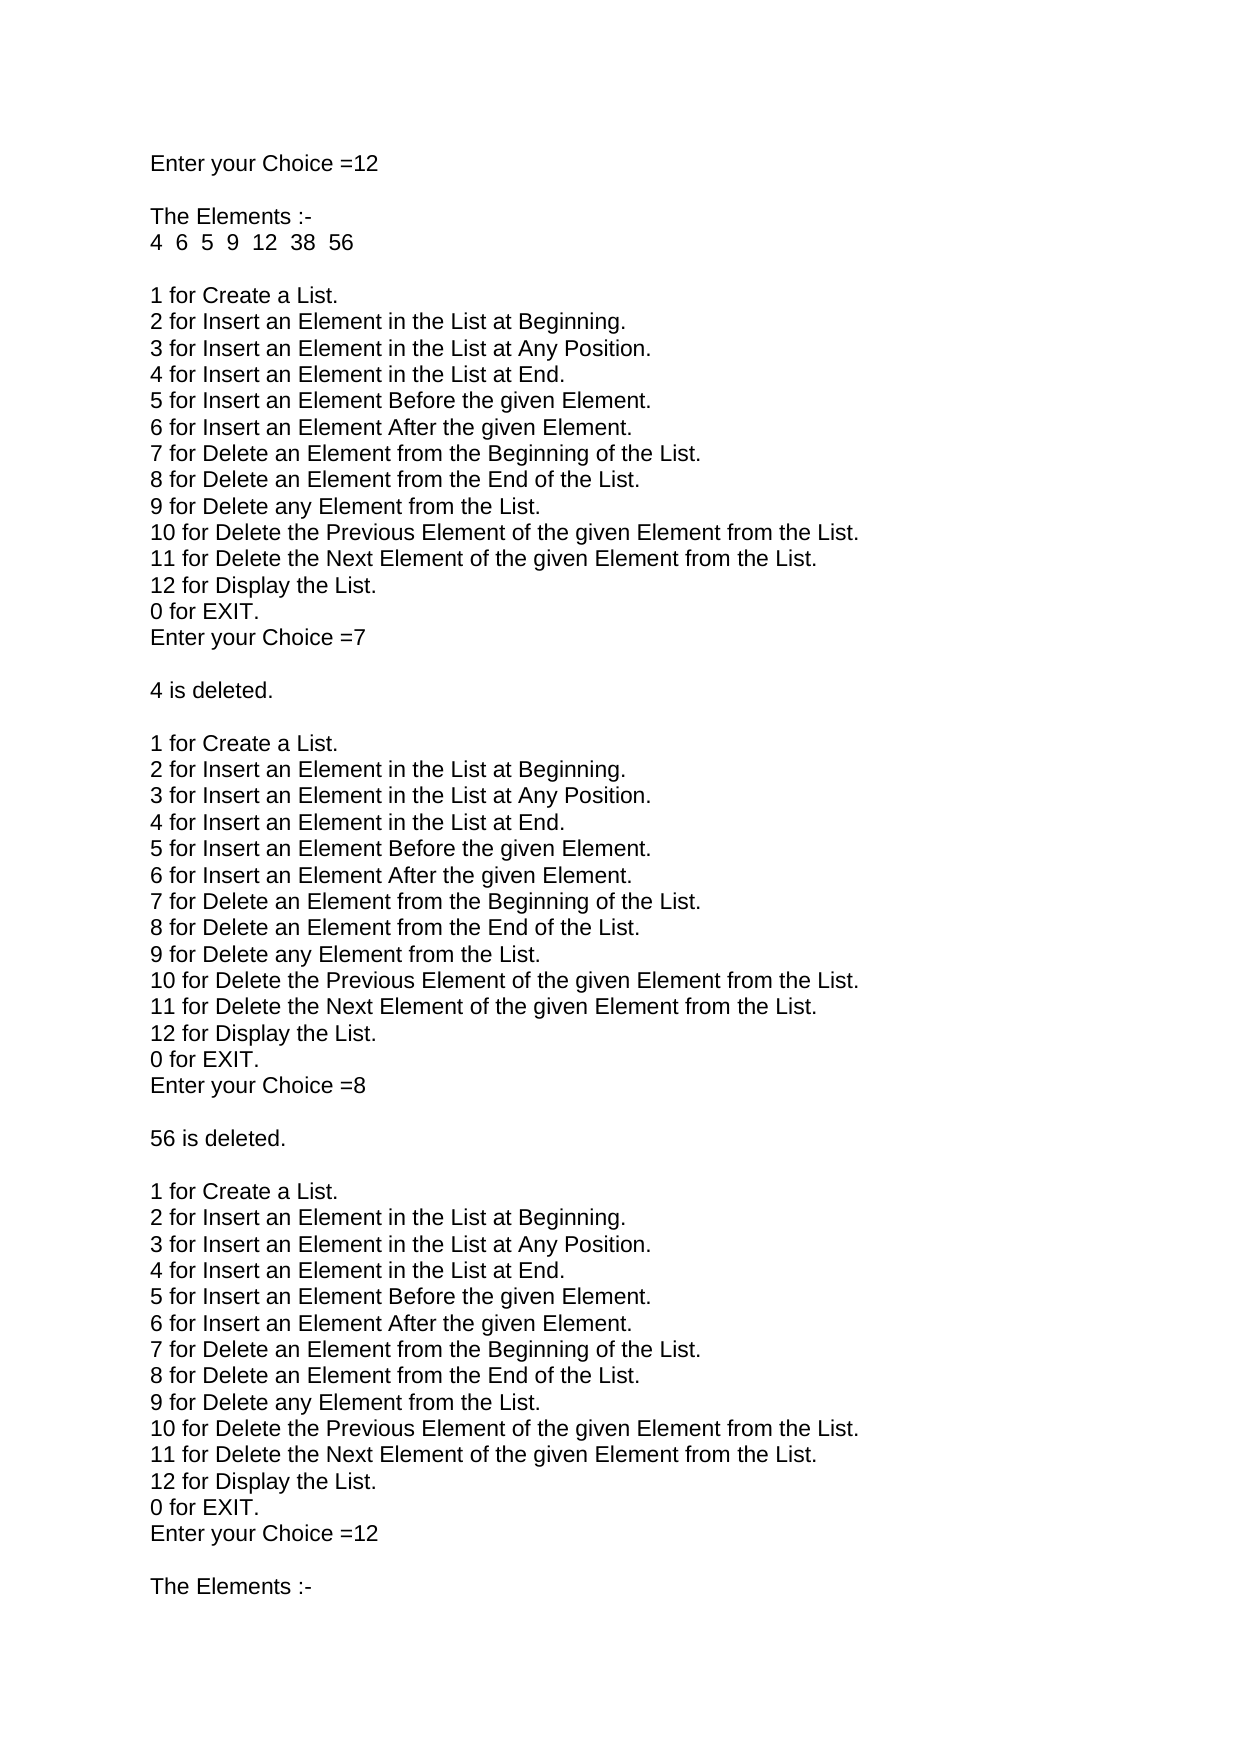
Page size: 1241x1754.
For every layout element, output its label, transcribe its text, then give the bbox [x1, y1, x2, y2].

text 6 for Insert an Element After the given Element. [150, 1309, 1090, 1336]
text Enter your Choice =12 [150, 150, 1090, 176]
text 10 for Delete the Previous Element of the given Element from the List. [150, 519, 1090, 545]
text 3 for Insert an Element in the List at Any Position. [150, 1231, 1090, 1257]
text Enter your Choice =8 [150, 1072, 1090, 1099]
text Enter your Choice =7 [150, 624, 1090, 651]
text 9 for Delete any Element from the List. [150, 941, 1090, 967]
text 4 is deleted. [150, 677, 1090, 703]
text 7 for Delete an Element from the Beginning of the List. [150, 888, 1090, 914]
text 11 for Delete the Next Element of the given Element from the List. [150, 545, 1090, 572]
text 7 for Delete an Element from the Beginning of the List. [150, 1336, 1090, 1362]
text 12 for Display the List. [150, 1020, 1090, 1046]
text 2 for Insert an Element in the List at Beginning. [150, 756, 1090, 782]
text 4 for Insert an Element in the List at End. [150, 809, 1090, 835]
text 9 for Delete any Element from the List. [150, 493, 1090, 519]
text 8 for Delete an Element from the End of the List. [150, 914, 1090, 941]
text 4 6 5 9 12 38 56 [150, 229, 1090, 255]
text 5 for Insert an Element Before the given Element. [150, 387, 1090, 413]
text 0 for EXIT. [150, 1494, 1090, 1520]
text 2 for Insert an Element in the List at Beginning. [150, 308, 1090, 334]
text 9 for Delete any Element from the List. [150, 1389, 1090, 1415]
text 3 for Insert an Element in the List at Any Position. [150, 782, 1090, 809]
text Enter your Choice =12 [150, 1520, 1090, 1547]
text 3 for Insert an Element in the List at Any Position. [150, 334, 1090, 361]
text 12 for Display the List. [150, 1468, 1090, 1494]
text 11 for Delete the Next Element of the given Element from the List. [150, 1441, 1090, 1468]
text 8 for Delete an Element from the End of the List. [150, 1362, 1090, 1389]
text 6 for Insert an Element After the given Element. [150, 413, 1090, 440]
text 1 for Create a List. [150, 1178, 1090, 1204]
text 0 for EXIT. [150, 598, 1090, 624]
text 1 for Create a List. [150, 730, 1090, 756]
text 5 for Insert an Element Before the given Element. [150, 1283, 1090, 1309]
text 56 is deleted. [150, 1125, 1090, 1151]
text 6 for Insert an Element After the given Element. [150, 862, 1090, 888]
text 4 for Insert an Element in the List at End. [150, 361, 1090, 387]
text 10 for Delete the Previous Element of the given Element from the List. [150, 1415, 1090, 1441]
text 0 for EXIT. [150, 1046, 1090, 1072]
text 1 for Create a List. [150, 282, 1090, 308]
text The Elements :- [150, 203, 1090, 229]
text 8 for Delete an Element from the End of the List. [150, 466, 1090, 493]
text The Elements :- [150, 1573, 1090, 1599]
text 10 for Delete the Previous Element of the given Element from the List. [150, 967, 1090, 993]
text 7 for Delete an Element from the Beginning of the List. [150, 440, 1090, 466]
text 11 for Delete the Next Element of the given Element from the List. [150, 993, 1090, 1020]
text 4 for Insert an Element in the List at End. [150, 1257, 1090, 1283]
text 12 for Display the List. [150, 572, 1090, 598]
text 2 for Insert an Element in the List at Beginning. [150, 1204, 1090, 1231]
text 5 for Insert an Element Before the given Element. [150, 835, 1090, 862]
